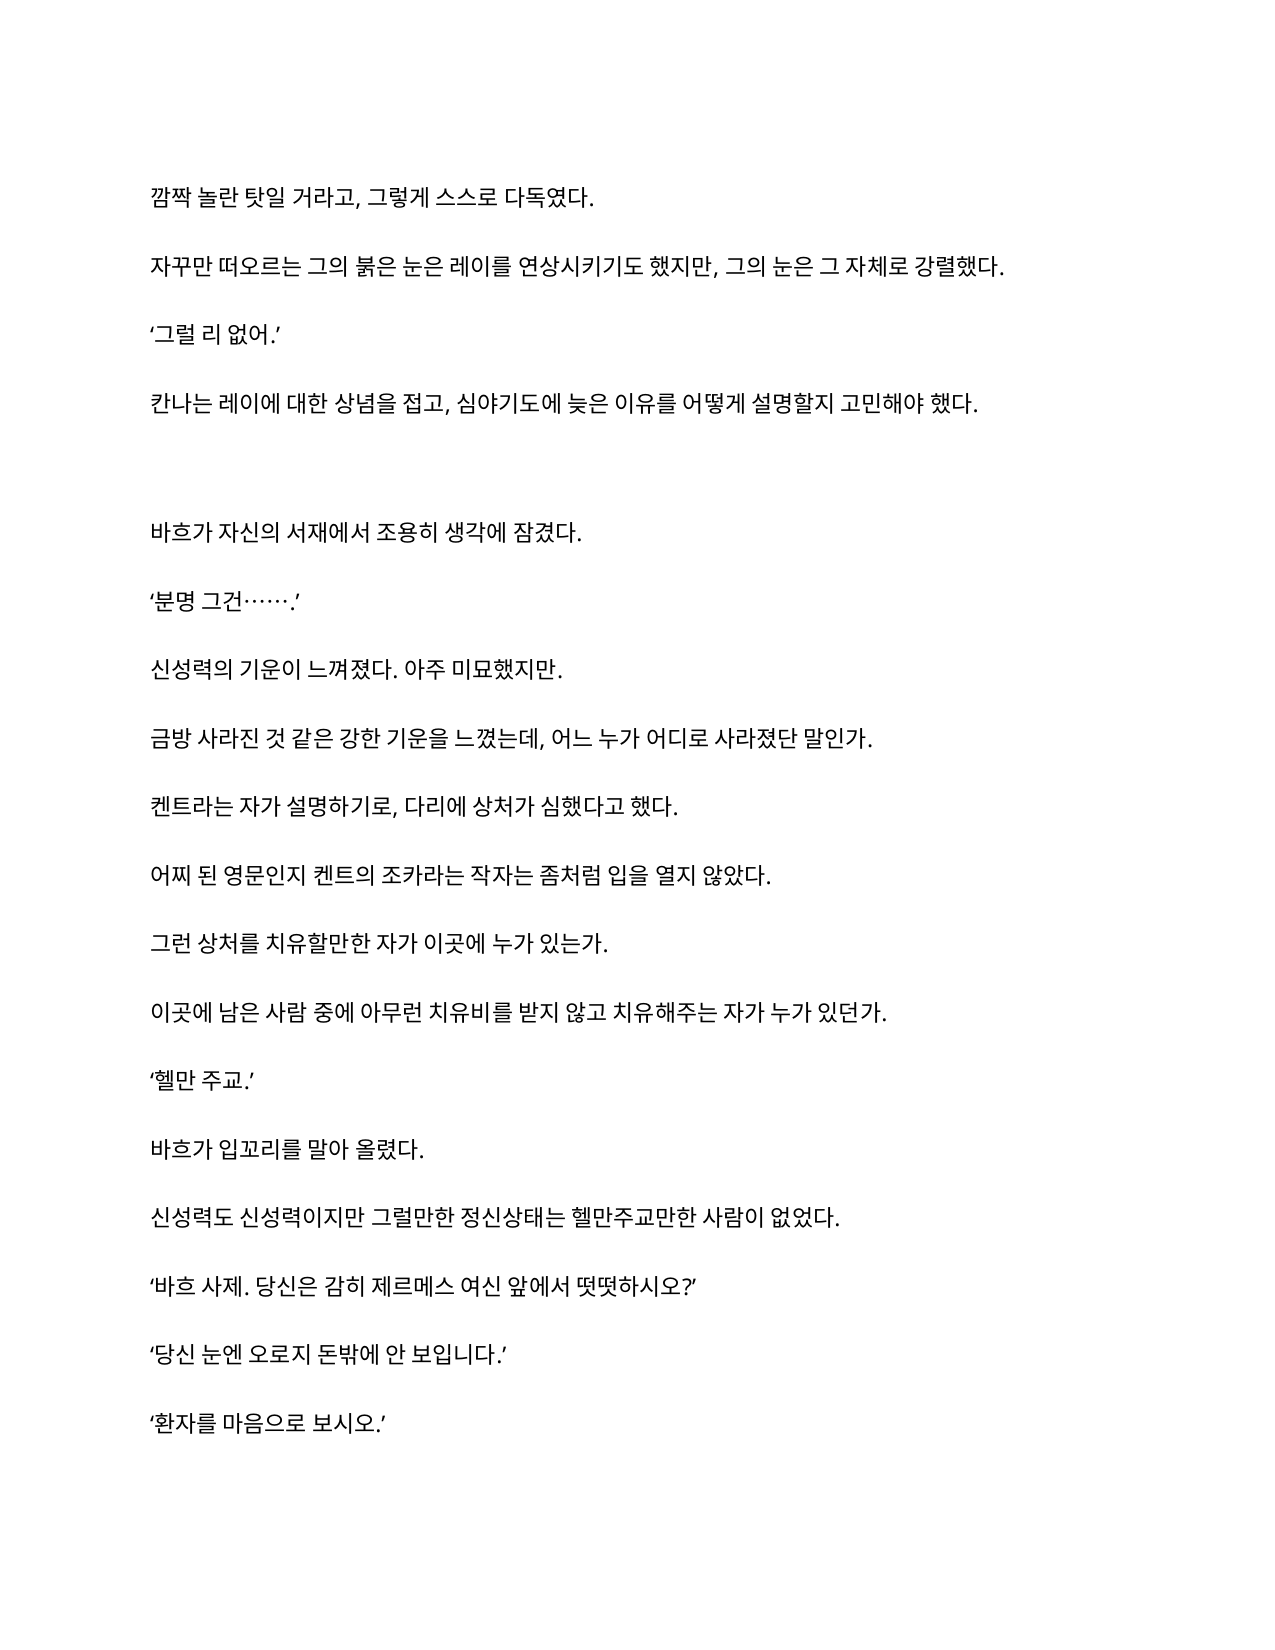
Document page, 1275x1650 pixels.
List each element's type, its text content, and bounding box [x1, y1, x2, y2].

text 깜짝 놀란 탓일 거라고, 그렇게 스스로 다독였다. [150, 180, 1125, 213]
text ‘그럴 리 없어.’ [150, 317, 1125, 351]
text 신성력도 신성력이지만 그럴만한 정신상태는 헬만주교만한 사람이 없었다. [150, 1200, 1125, 1233]
text 금방 사라진 것 같은 강한 기운을 느꼈는데, 어느 누가 어디로 사라졌단 말인가. [150, 720, 1125, 754]
text ‘환자를 마음으로 보시오.’ [150, 1406, 1125, 1439]
text 바흐가 자신의 서재에서 조용히 생각에 잠겼다. [150, 515, 1125, 548]
text 신성력의 기운이 느껴졌다. 아주 미묘했지만. [150, 652, 1125, 685]
text 그런 상처를 치유할만한 자가 이곳에 누가 있는가. [150, 926, 1125, 959]
text 이곳에 남은 사람 중에 아무런 치유비를 받지 않고 치유해주는 자가 누가 있던가. [150, 994, 1125, 1028]
text ‘헬만 주교.’ [150, 1063, 1125, 1096]
text ‘당신 눈엔 오로지 돈밖에 안 보입니다.’ [150, 1337, 1125, 1371]
text 어찌 된 영문인지 켄트의 조카라는 작자는 좀처럼 입을 열지 않았다. [150, 857, 1125, 891]
text 바흐가 입꼬리를 말아 올렸다. [150, 1132, 1125, 1165]
text ‘바흐 사제. 당신은 감히 제르메스 여신 앞에서 떳떳하시오?’ [150, 1269, 1125, 1302]
text 자꾸만 떠오르는 그의 붉은 눈은 레이를 연상시키기도 했지만, 그의 눈은 그 자체로 강렬했다. [150, 249, 1125, 282]
text ‘분명 그건…….’ [150, 583, 1125, 617]
text 켄트라는 자가 설명하기로, 다리에 상처가 심했다고 했다. [150, 789, 1125, 822]
text 칸나는 레이에 대한 상념을 접고, 심야기도에 늦은 이유를 어떻게 설명할지 고민해야 했다. [150, 386, 1125, 419]
